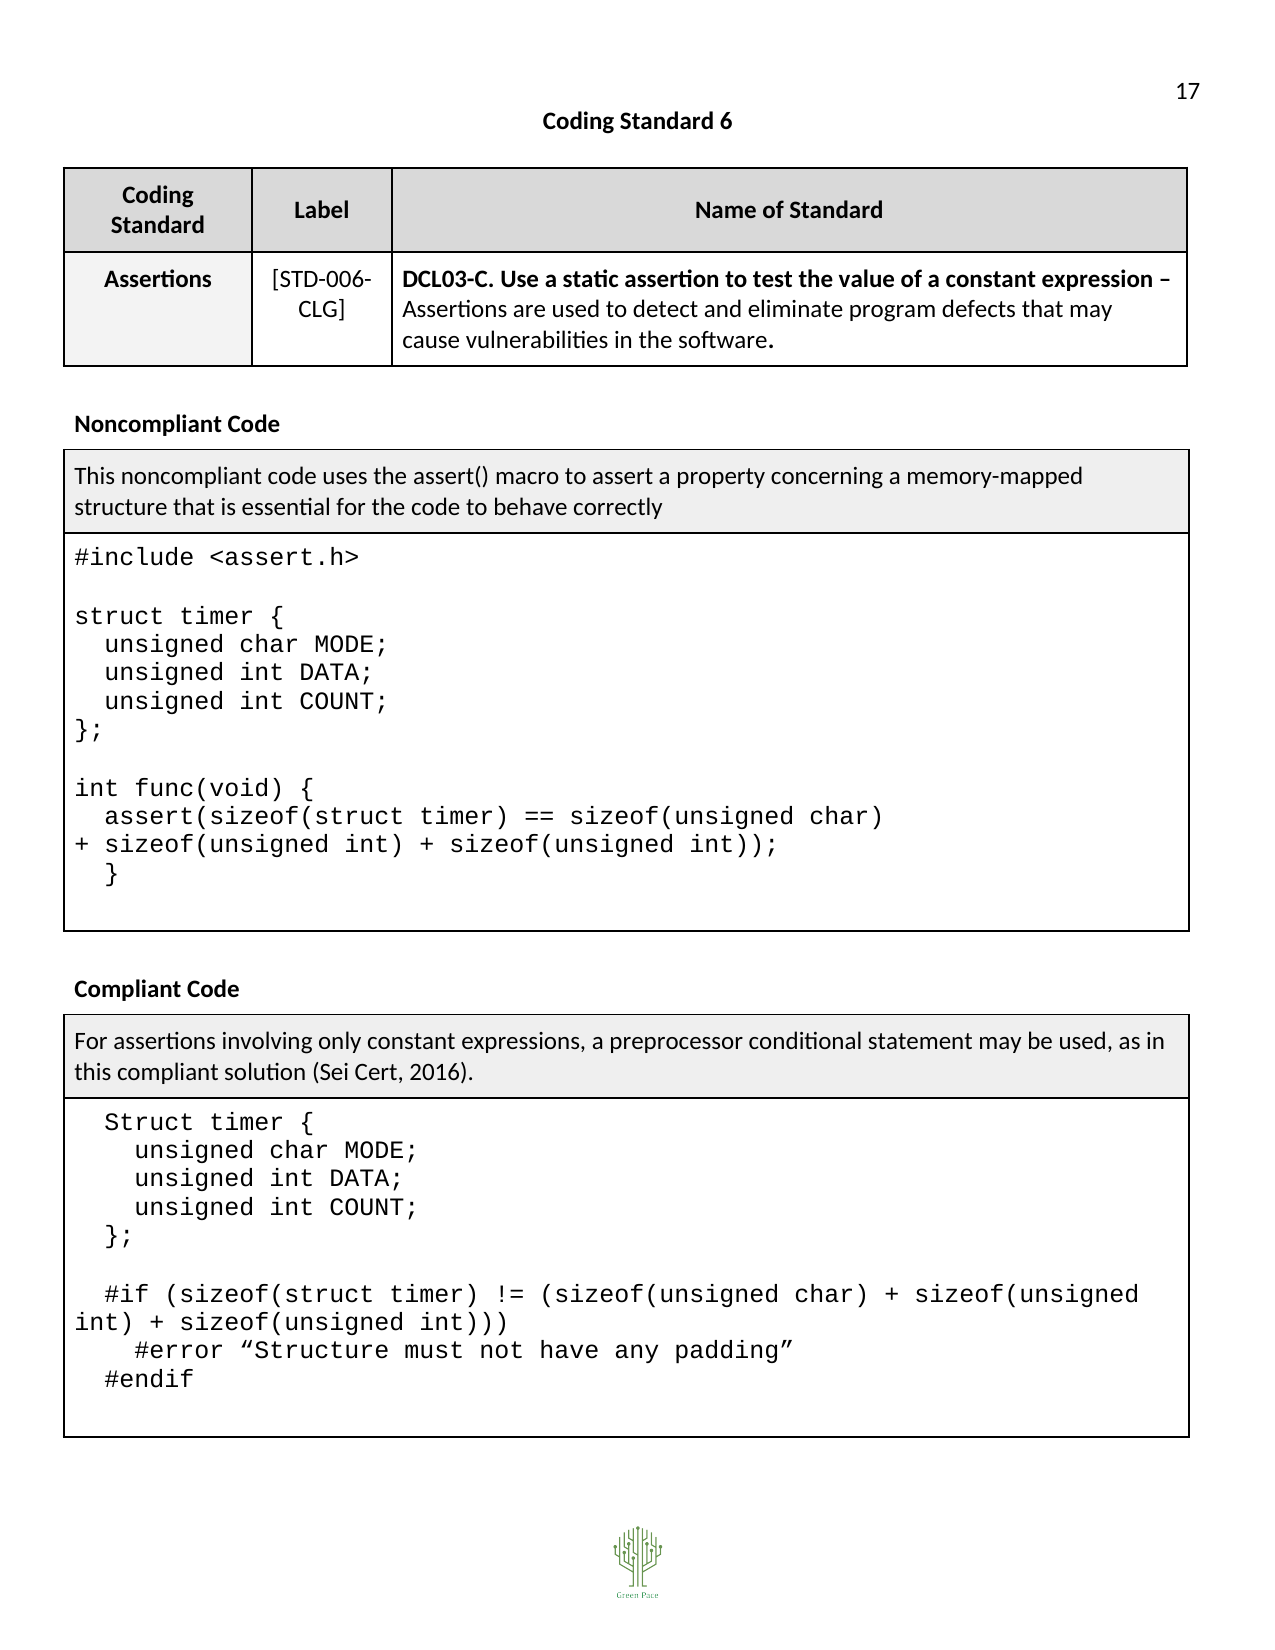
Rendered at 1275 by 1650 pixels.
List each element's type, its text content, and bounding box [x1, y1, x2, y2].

table_cell Struct timer { unsigned char MODE; unsigned int DATA; unsigned int COUNT; }; #if (sizeof(struct timer) != (sizeof(unsigned char) + sizeof(unsigned int) + sizeof(unsigned int))) #error “Structure must not have any padding” #endif [65, 1099, 1188, 1436]
table_cell [STD-006-CLG] [253, 253, 391, 365]
table_header Noncompliant Code [64, 398, 1189, 449]
table_header Compliant Code [64, 962, 1189, 1014]
table_cell This noncompliant code uses the assert() macro to assert a property concerning a memory-mapped structure that is essential for the code to behave correctly [65, 450, 1188, 532]
table_cell For assertions involving only constant expressions, a preprocessor conditional statement may be used, as in this compliant solution (Sei Cert, 2016). [65, 1015, 1188, 1097]
table_cell Assertions [65, 253, 251, 365]
table_header Name of Standard [393, 169, 1186, 251]
table_cell DCL03-C. Use a static assertion to test the value of a constant expression – Assertions are used to detect and eliminate program defects that may cause vulnerabilities in the software. [393, 253, 1186, 365]
table_header Coding Standard [65, 169, 251, 251]
table_header Label [253, 169, 391, 251]
subtitle Coding Standard 6 [75, 106, 1200, 136]
picture [605, 1521, 670, 1606]
table_cell #include <assert.h> struct timer { unsigned char MODE; unsigned int DATA; unsigned int COUNT; }; int func(void) { assert(sizeof(struct timer) == sizeof(unsigned char) + sizeof(unsigned int) + sizeof(unsigned int)); } [65, 534, 1188, 930]
